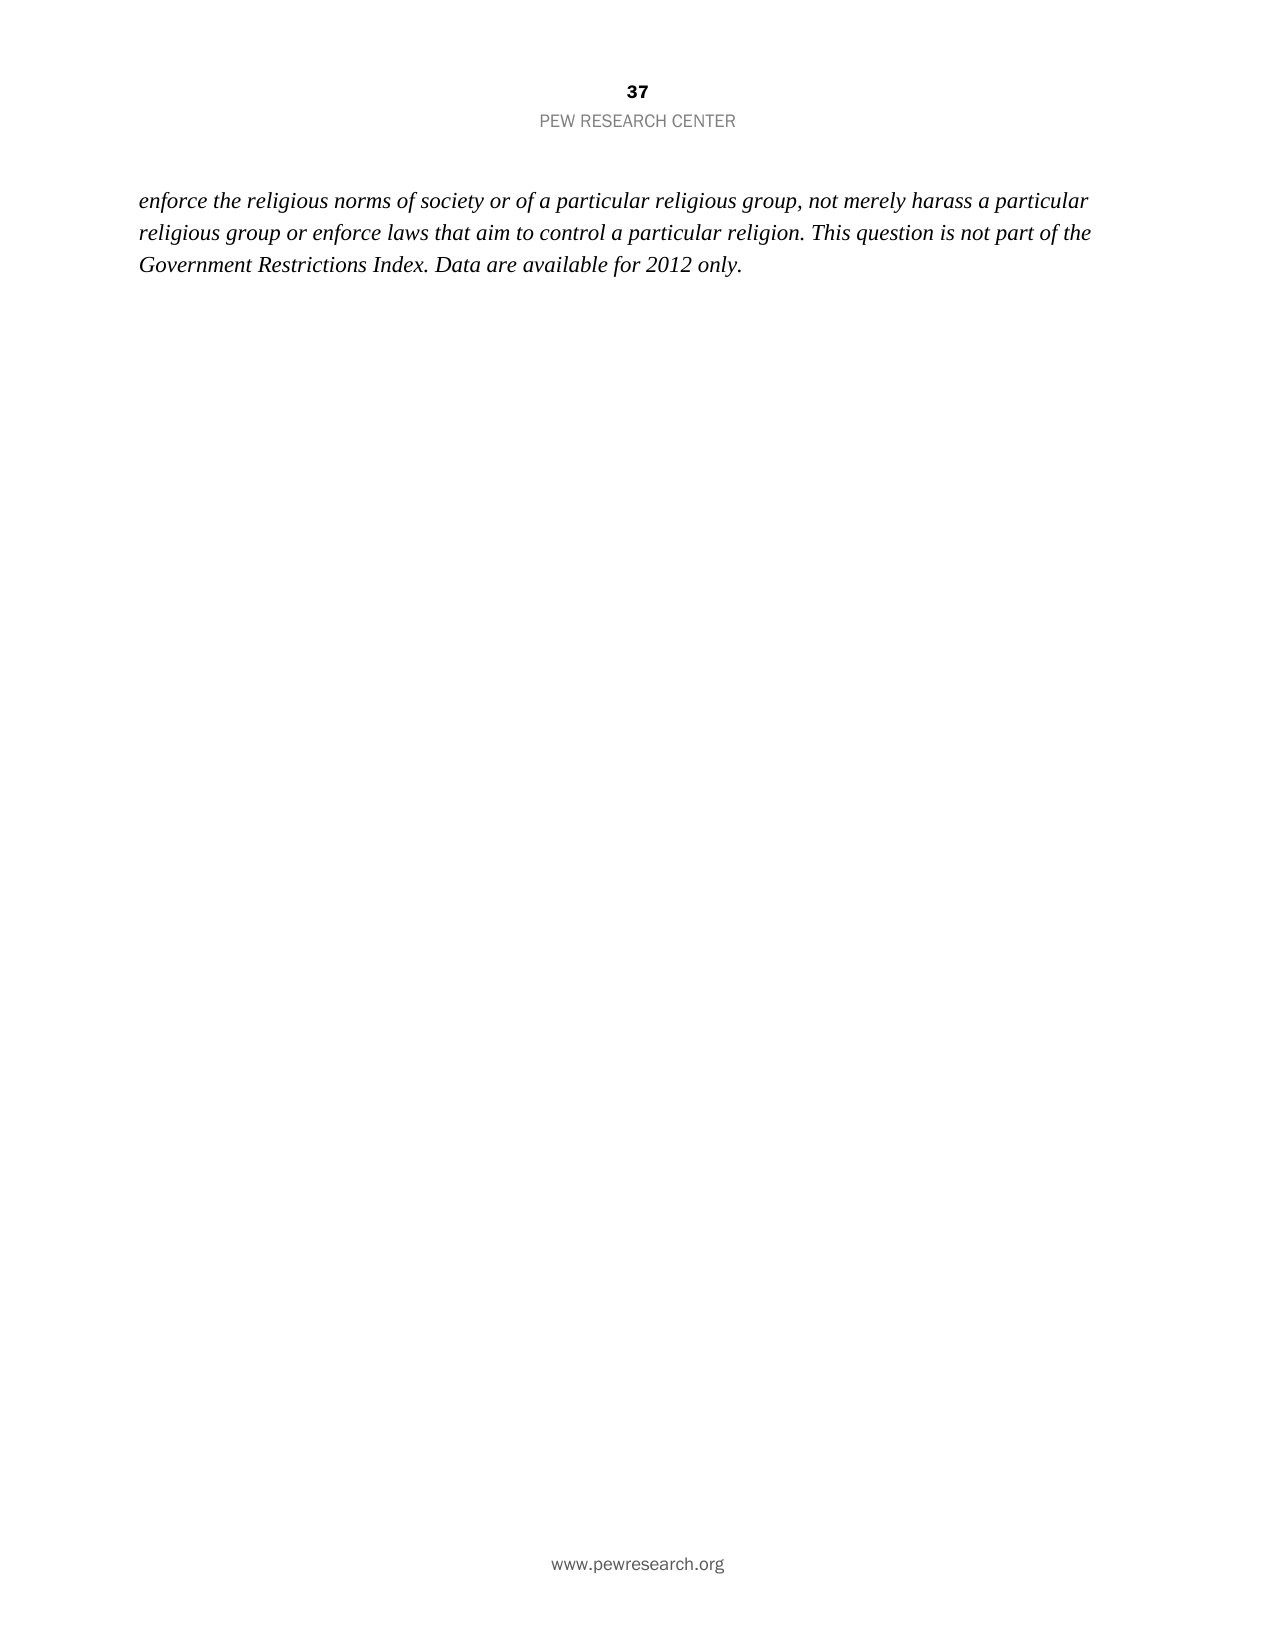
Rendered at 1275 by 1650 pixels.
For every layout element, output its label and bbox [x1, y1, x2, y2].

text [139, 187, 1136, 277]
